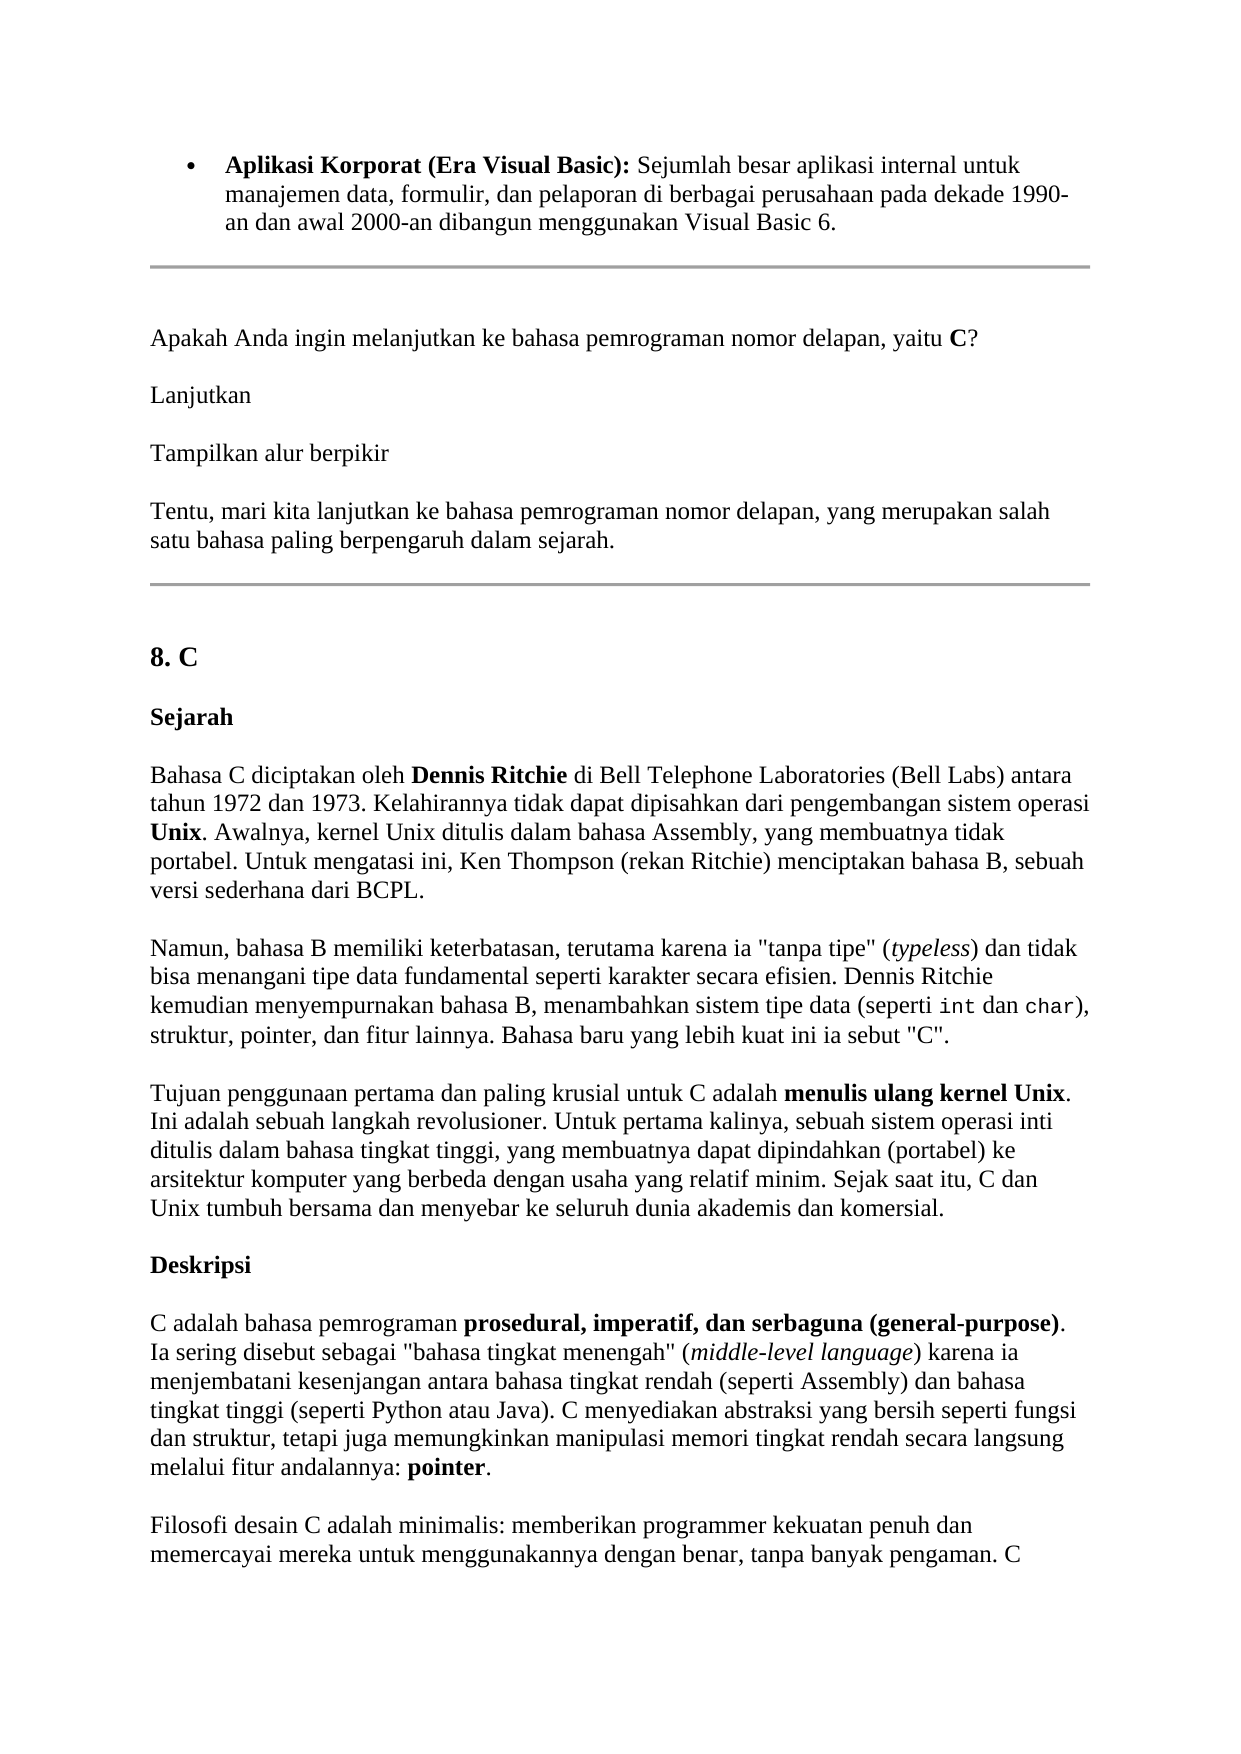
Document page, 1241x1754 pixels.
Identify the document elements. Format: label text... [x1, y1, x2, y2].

text 8. C [150, 640, 1090, 673]
text Tentu, mari kita lanjutkan ke bahasa pemrograman nomor delapan, yang merupakan salah satu bahasa paling berpengaruh dalam sejarah. [150, 496, 1090, 554]
text Tampilkan alur berpikir [150, 438, 1090, 467]
text C adalah bahasa pemrograman prosedural, imperatif, dan serbaguna (general-purpose). Ia sering disebut sebagai "bahasa tingkat menengah" (middle-level language) karena ia menjembatani kesenjangan antara bahasa tingkat rendah (seperti Assembly) dan bahasa tingkat tinggi (seperti Python atau Java). C menyediakan abstraksi yang bersih seperti fungsi dan struktur, tetapi juga memungkinkan manipulasi memori tingkat rendah secara langsung melalui fitur andalannya: pointer. [150, 1308, 1090, 1481]
text Bahasa C diciptakan oleh Dennis Ritchie di Bell Telephone Laboratories (Bell Labs) antara tahun 1972 dan 1973. Kelahirannya tidak dapat dipisahkan dari pengembangan sistem operasi Unix. Awalnya, kernel Unix ditulis dalam bahasa Assembly, yang membuatnya tidak portabel. Untuk mengatasi ini, Ken Thompson (rekan Ritchie) menciptakan bahasa B, sebuah versi sederhana dari BCPL. [150, 760, 1090, 903]
text Lanjutkan [150, 381, 1090, 409]
text Sejarah [150, 702, 1090, 731]
text Tujuan penggunaan pertama dan paling krusial untuk C adalah menulis ulang kernel Unix. Ini adalah sebuah langkah revolusioner. Untuk pertama kalinya, sebuah sistem operasi inti ditulis dalam bahasa tingkat tinggi, yang membuatnya dapat dipindahkan (portabel) ke arsitektur komputer yang berbeda dengan usaha yang relatif minim. Sejak saat itu, C dan Unix tumbuh bersama dan menyebar ke seluruh dunia akademis dan komersial. [150, 1078, 1090, 1221]
text Deskripsi [150, 1251, 1090, 1279]
text Apakah Anda ingin melanjutkan ke bahasa pemrograman nomor delapan, yaitu C? [150, 323, 1090, 351]
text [150, 1510, 1090, 1568]
text Namun, bahasa B memiliki keterbatasan, terutama karena ia "tanpa tipe" (typeless) dan tidak bisa menangani tipe data fundamental seperti karakter secara efisien. Dennis Ritchie kemudian menyempurnakan bahasa B, menambahkan sistem tipe data (seperti int dan char), struktur, pointer, dan fitur lainnya. Bahasa baru yang lebih kuat ini ia sebut "C". [150, 933, 1090, 1048]
list Aplikasi Korporat (Era Visual Basic): Sejumlah besar aplikasi internal untuk manajemen data, formulir, dan pelaporan di berbagai perusahaan pada dekade 1990-an dan awal 2000-an dibangun menggunakan Visual Basic 6. [187, 150, 1090, 236]
